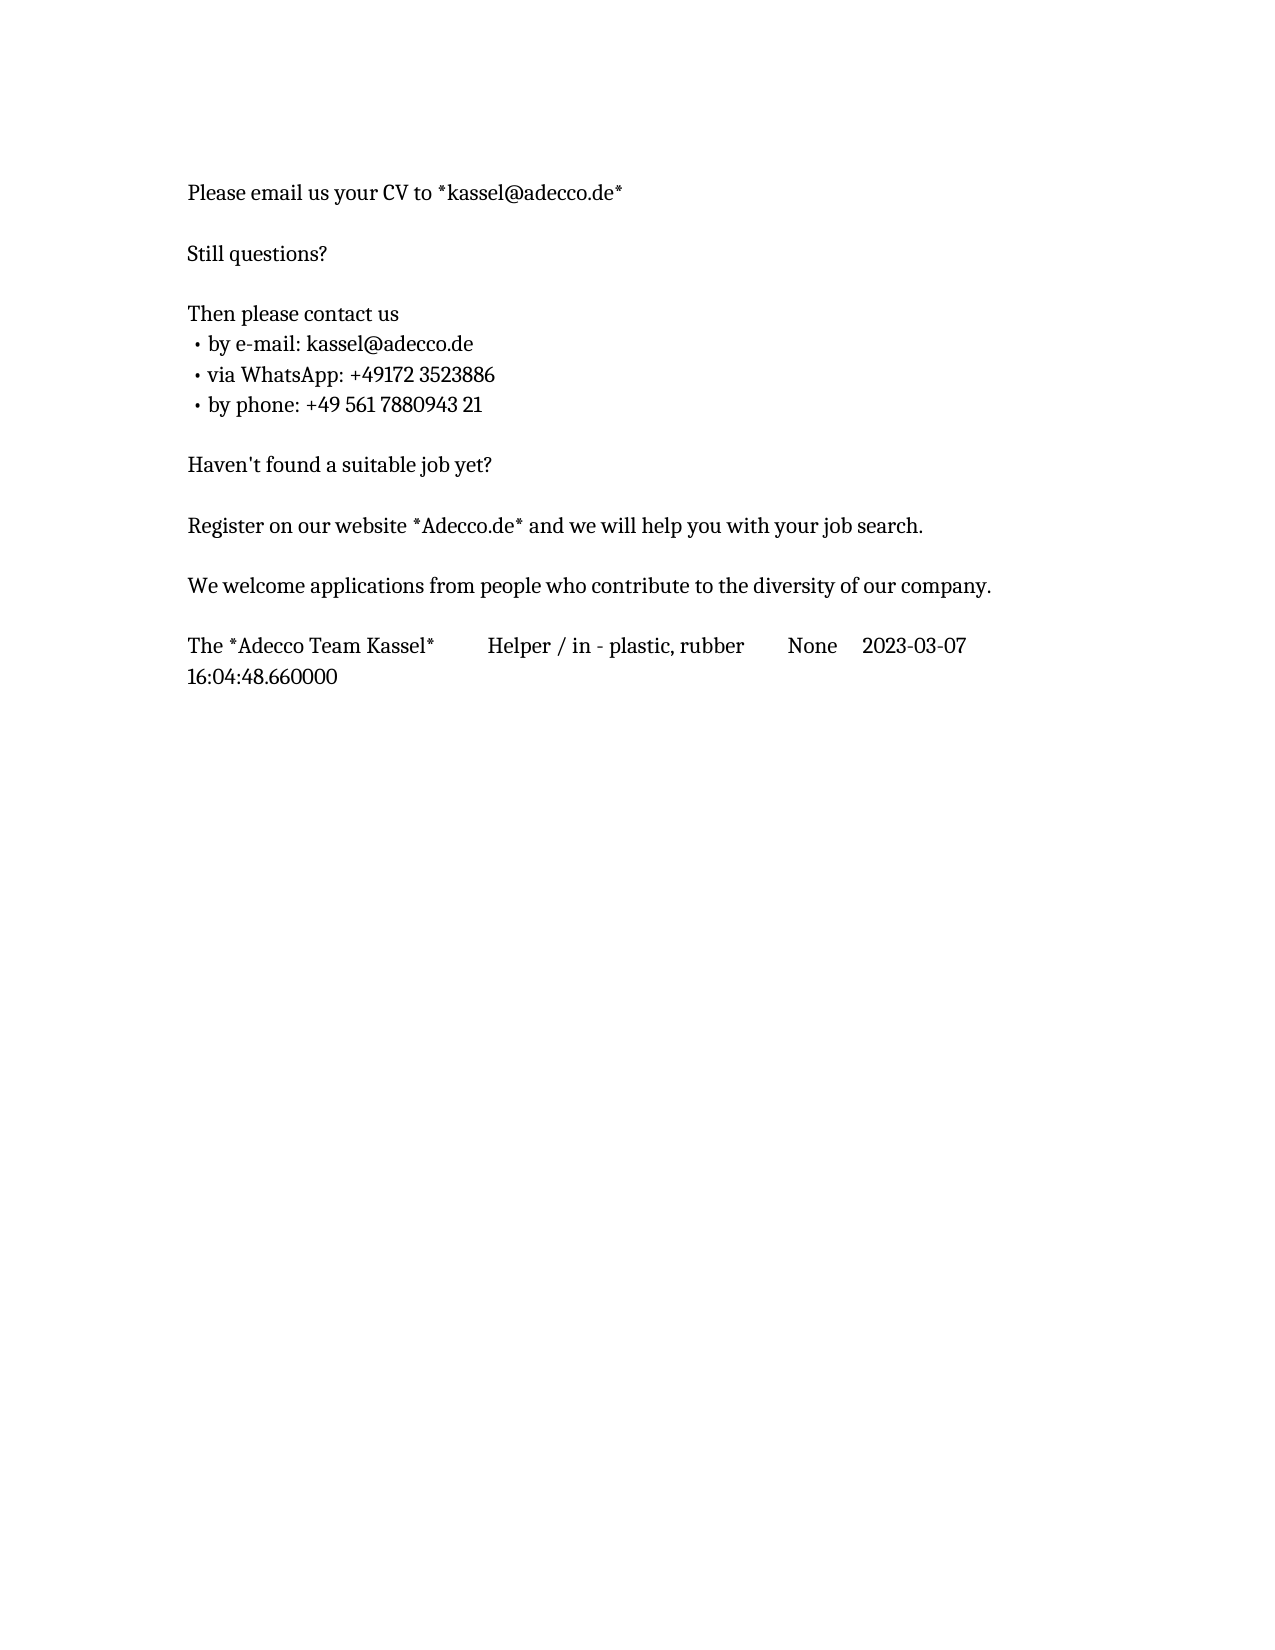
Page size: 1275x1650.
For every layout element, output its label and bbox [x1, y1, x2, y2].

text [187, 150, 1087, 720]
